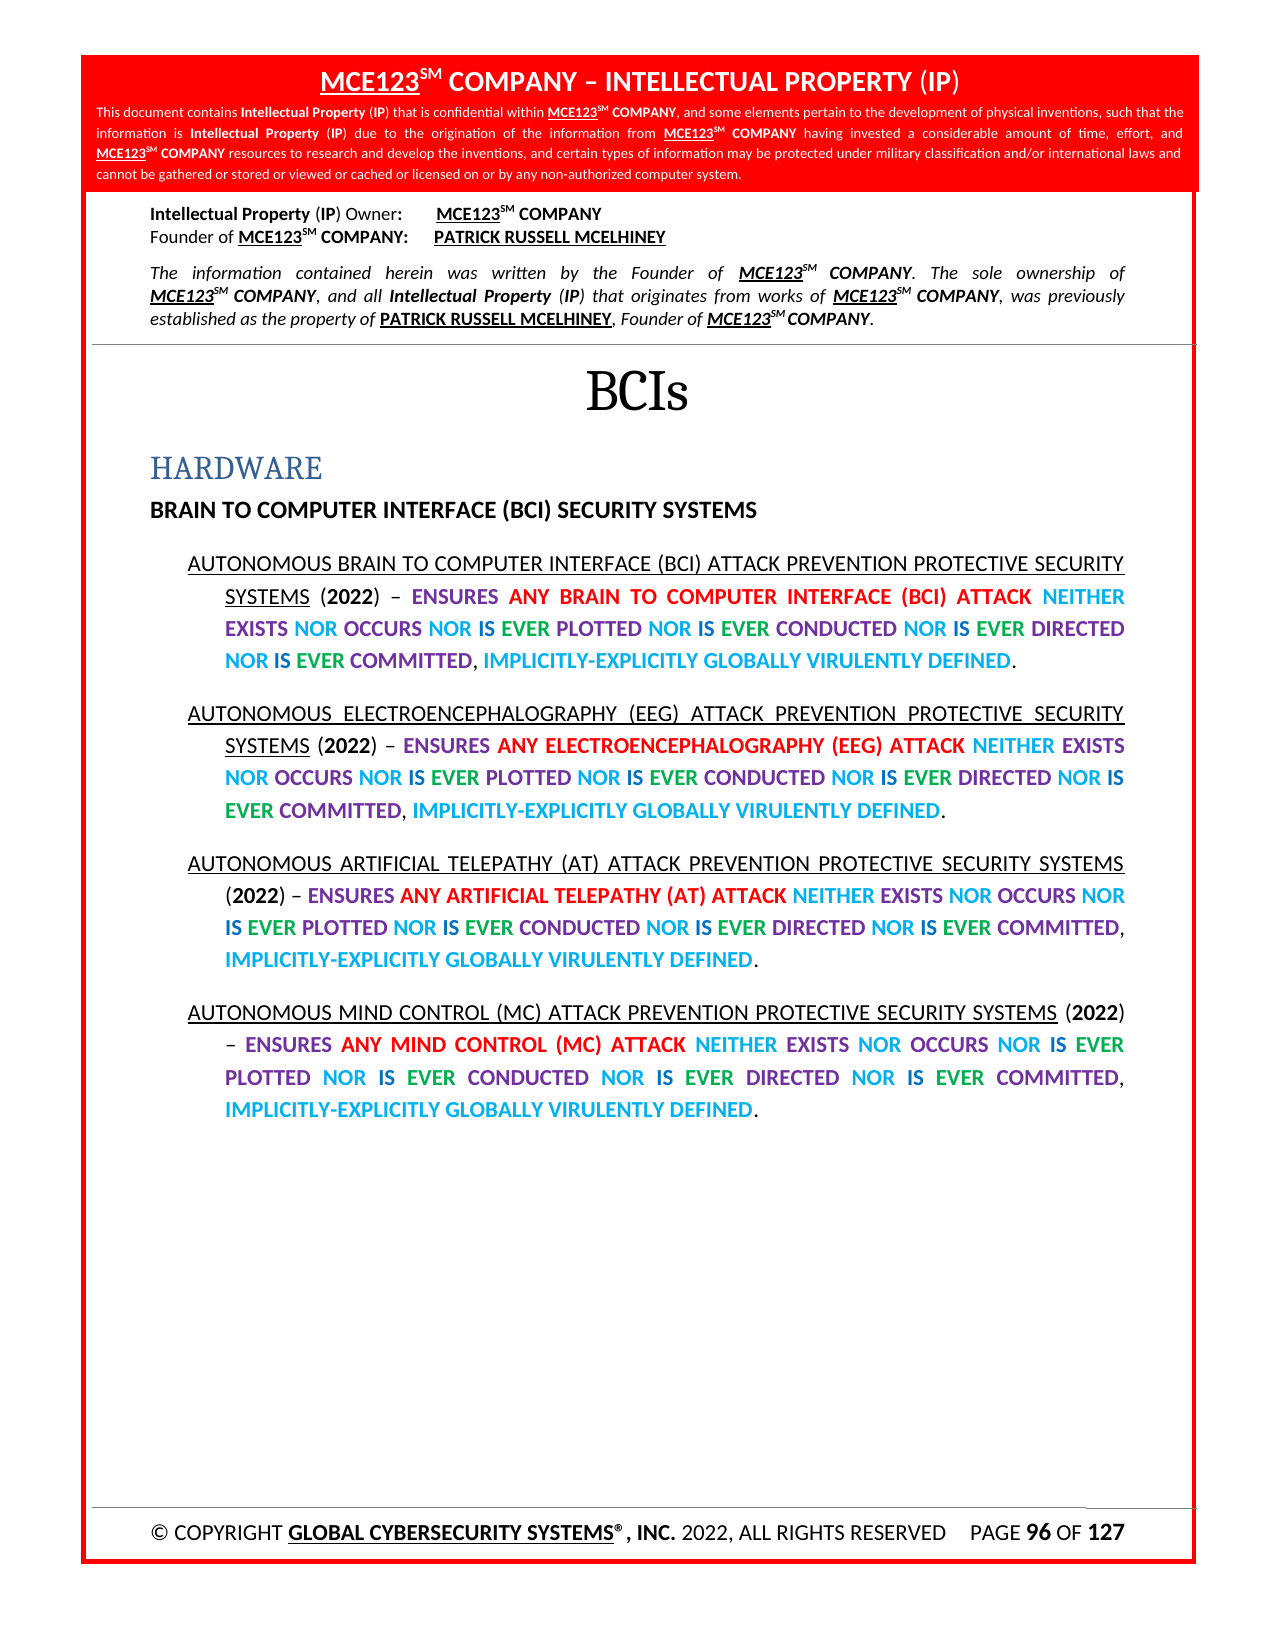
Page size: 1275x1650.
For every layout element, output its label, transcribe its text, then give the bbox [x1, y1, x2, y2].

text AUTONOMOUS MIND CONTROL (MC) ATTACK PREVENTION PROTECTIVE SECURITY SYSTEMS (2022) – ENSURES ANY MIND CONTROL (MC) ATTACK NEITHER EXISTS NOR OCCURS NOR IS EVER PLOTTED NOR IS EVER CONDUCTED NOR IS EVER DIRECTED NOR IS EVER COMMITTED, IMPLICITLY-EXPLICITLY GLOBALLY VIRULENTLY DEFINED. [187, 998, 1125, 1123]
text BRAIN TO COMPUTER INTERFACE (BCI) SECURITY SYSTEMS [150, 494, 1125, 524]
title BCIs [150, 358, 1125, 425]
text AUTONOMOUS ELECTROENCEPHALOGRAPHY (EEG) ATTACK PREVENTION PROTECTIVE SECURITY SYSTEMS (2022) – ENSURES ANY ELECTROENCEPHALOGRAPHY (EEG) ATTACK NEITHER EXISTS NOR OCCURS NOR IS EVER PLOTTED NOR IS EVER CONDUCTED NOR IS EVER DIRECTED NOR IS EVER COMMITTED, IMPLICITLY-EXPLICITLY GLOBALLY VIRULENTLY DEFINED. [187, 699, 1125, 723]
text AUTONOMOUS BRAIN TO COMPUTER INTERFACE (BCI) ATTACK PREVENTION PROTECTIVE SECURITY SYSTEMS (2022) – ENSURES ANY BRAIN TO COMPUTER INTERFACE (BCI) ATTACK NEITHER EXISTS NOR OCCURS NOR IS EVER PLOTTED NOR IS EVER CONDUCTED NOR IS EVER DIRECTED NOR IS EVER COMMITTED, IMPLICITLY-EXPLICITLY GLOBALLY VIRULENTLY DEFINED. [187, 549, 1125, 574]
subtitle HARDWARE [150, 450, 1125, 488]
text AUTONOMOUS BRAIN TO COMPUTER INTERFACE (BCI) ATTACK PREVENTION PROTECTIVE SECURITY SYSTEMS (2022) – ENSURES ANY BRAIN TO COMPUTER INTERFACE (BCI) ATTACK NEITHER EXISTS NOR OCCURS NOR IS EVER PLOTTED NOR IS EVER CONDUCTED NOR IS EVER DIRECTED NOR IS EVER COMMITTED, IMPLICITLY-EXPLICITLY GLOBALLY VIRULENTLY DEFINED. [187, 575, 1125, 674]
text AUTONOMOUS ARTIFICIAL TELEPATHY (AT) ATTACK PREVENTION PROTECTIVE SECURITY SYSTEMS (2022) – ENSURES ANY ARTIFICIAL TELEPATHY (AT) ATTACK NEITHER EXISTS NOR OCCURS NOR IS EVER PLOTTED NOR IS EVER CONDUCTED NOR IS EVER DIRECTED NOR IS EVER COMMITTED, IMPLICITLY-EXPLICITLY GLOBALLY VIRULENTLY DEFINED. [187, 874, 1125, 973]
text AUTONOMOUS ELECTROENCEPHALOGRAPHY (EEG) ATTACK PREVENTION PROTECTIVE SECURITY SYSTEMS (2022) – ENSURES ANY ELECTROENCEPHALOGRAPHY (EEG) ATTACK NEITHER EXISTS NOR OCCURS NOR IS EVER PLOTTED NOR IS EVER CONDUCTED NOR IS EVER DIRECTED NOR IS EVER COMMITTED, IMPLICITLY-EXPLICITLY GLOBALLY VIRULENTLY DEFINED. [187, 724, 1125, 824]
text AUTONOMOUS ARTIFICIAL TELEPATHY (AT) ATTACK PREVENTION PROTECTIVE SECURITY SYSTEMS (2022) – ENSURES ANY ARTIFICIAL TELEPATHY (AT) ATTACK NEITHER EXISTS NOR OCCURS NOR IS EVER PLOTTED NOR IS EVER CONDUCTED NOR IS EVER DIRECTED NOR IS EVER COMMITTED, IMPLICITLY-EXPLICITLY GLOBALLY VIRULENTLY DEFINED. [187, 849, 1125, 873]
